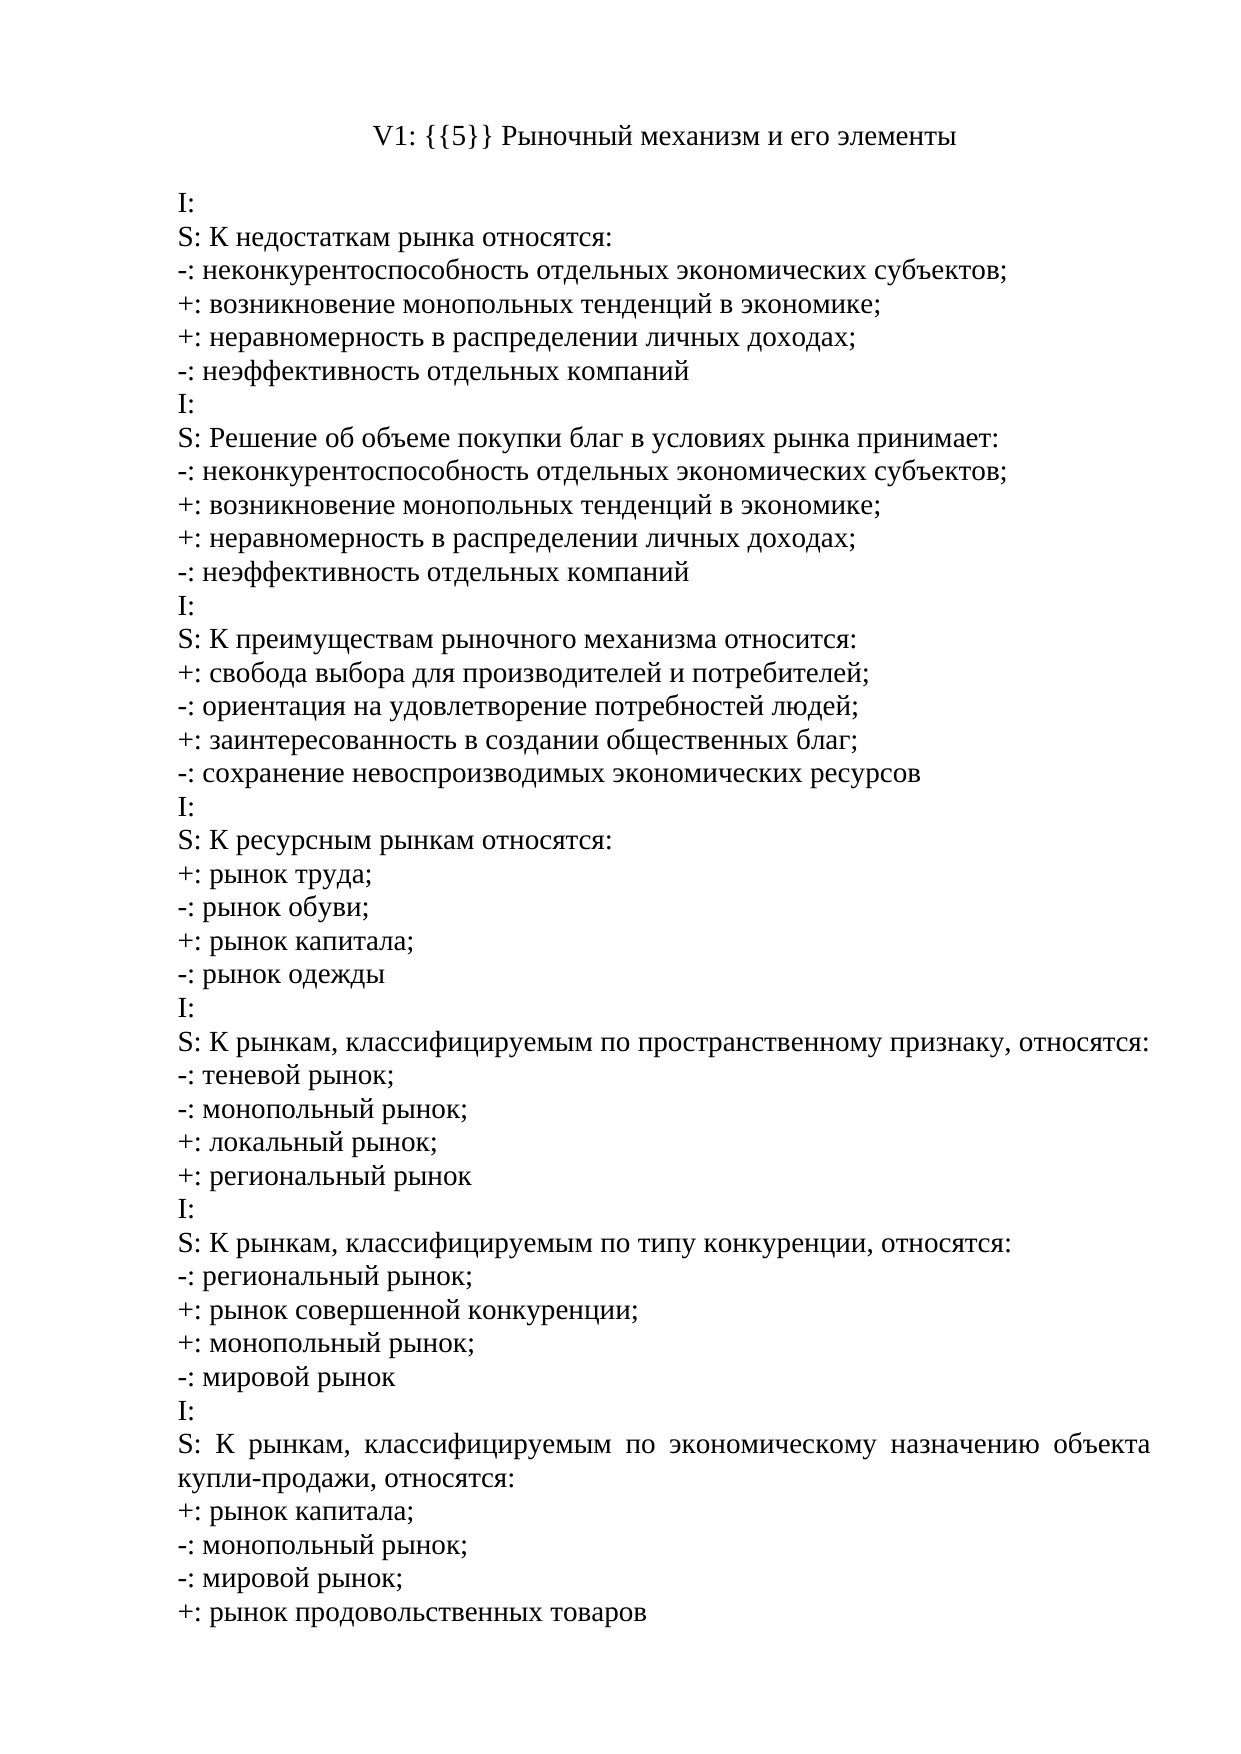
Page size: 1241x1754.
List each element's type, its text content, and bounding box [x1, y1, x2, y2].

text I: [177, 789, 1152, 822]
text +: рынок продовольственных товаров [177, 1594, 1152, 1627]
text I: [177, 185, 1152, 219]
text S: К недостаткам рынка относятся: [177, 219, 1152, 252]
text -: монопольный рынок; [177, 1091, 1152, 1124]
text +: неравномерность в распределении личных доходах; [177, 521, 1152, 554]
text -: неэффективность отдельных компаний [177, 353, 1152, 386]
text V1: {{5}} Рыночный механизм и его элементы [177, 118, 1152, 152]
text I: [177, 588, 1152, 621]
text -: мировой рынок [177, 1359, 1152, 1393]
text +: неравномерность в распределении личных доходах; [177, 319, 1152, 353]
text +: рынок капитала; [177, 923, 1152, 957]
text +: монопольный рынок; [177, 1326, 1152, 1359]
text S: К ресурсным рынкам относятся: [177, 822, 1152, 856]
text +: свобода выбора для производителей и потребителей; [177, 655, 1152, 688]
text -: региональный рынок; [177, 1258, 1152, 1292]
text +: рынок труда; [177, 856, 1152, 889]
text I: [177, 386, 1152, 420]
text -: ориентация на удовлетворение потребностей людей; [177, 688, 1152, 722]
text +: заинтересованность в создании общественных благ; [177, 722, 1152, 755]
text -: теневой рынок; [177, 1057, 1152, 1091]
text -: мировой рынок; [177, 1560, 1152, 1594]
text -: неконкурентоспособность отдельных экономических субъектов; [177, 252, 1152, 286]
text +: возникновение монопольных тенденций в экономике; [177, 286, 1152, 319]
text S: К рынкам, классифицируемым по типу конкуренции, относятся: [177, 1225, 1152, 1258]
text I: [177, 1393, 1152, 1426]
text -: неконкурентоспособность отдельных экономических субъектов; [177, 453, 1152, 487]
text -: сохранение невоспроизводимых экономических ресурсов [177, 755, 1152, 789]
text S: К рынкам, классифицируемым по экономическому назначению объекта купли-продажи, относятся: [177, 1426, 1152, 1493]
text I: [177, 990, 1152, 1024]
text -: рынок одежды [177, 957, 1152, 990]
text +: возникновение монопольных тенденций в экономике; [177, 487, 1152, 521]
text +: рынок совершенной конкуренции; [177, 1292, 1152, 1326]
text I: [177, 1191, 1152, 1225]
text -: монопольный рынок; [177, 1527, 1152, 1560]
text S: К преимуществам рыночного механизма относится: [177, 621, 1152, 655]
text S: Решение об объеме покупки благ в условиях рынка принимает: [177, 420, 1152, 453]
text S: К рынкам, классифицируемым по пространственному признаку, относятся: [177, 1024, 1152, 1057]
text +: региональный рынок [177, 1158, 1152, 1191]
text -: рынок обуви; [177, 889, 1152, 923]
text -: неэффективность отдельных компаний [177, 554, 1152, 588]
text +: локальный рынок; [177, 1124, 1152, 1158]
text +: рынок капитала; [177, 1493, 1152, 1527]
